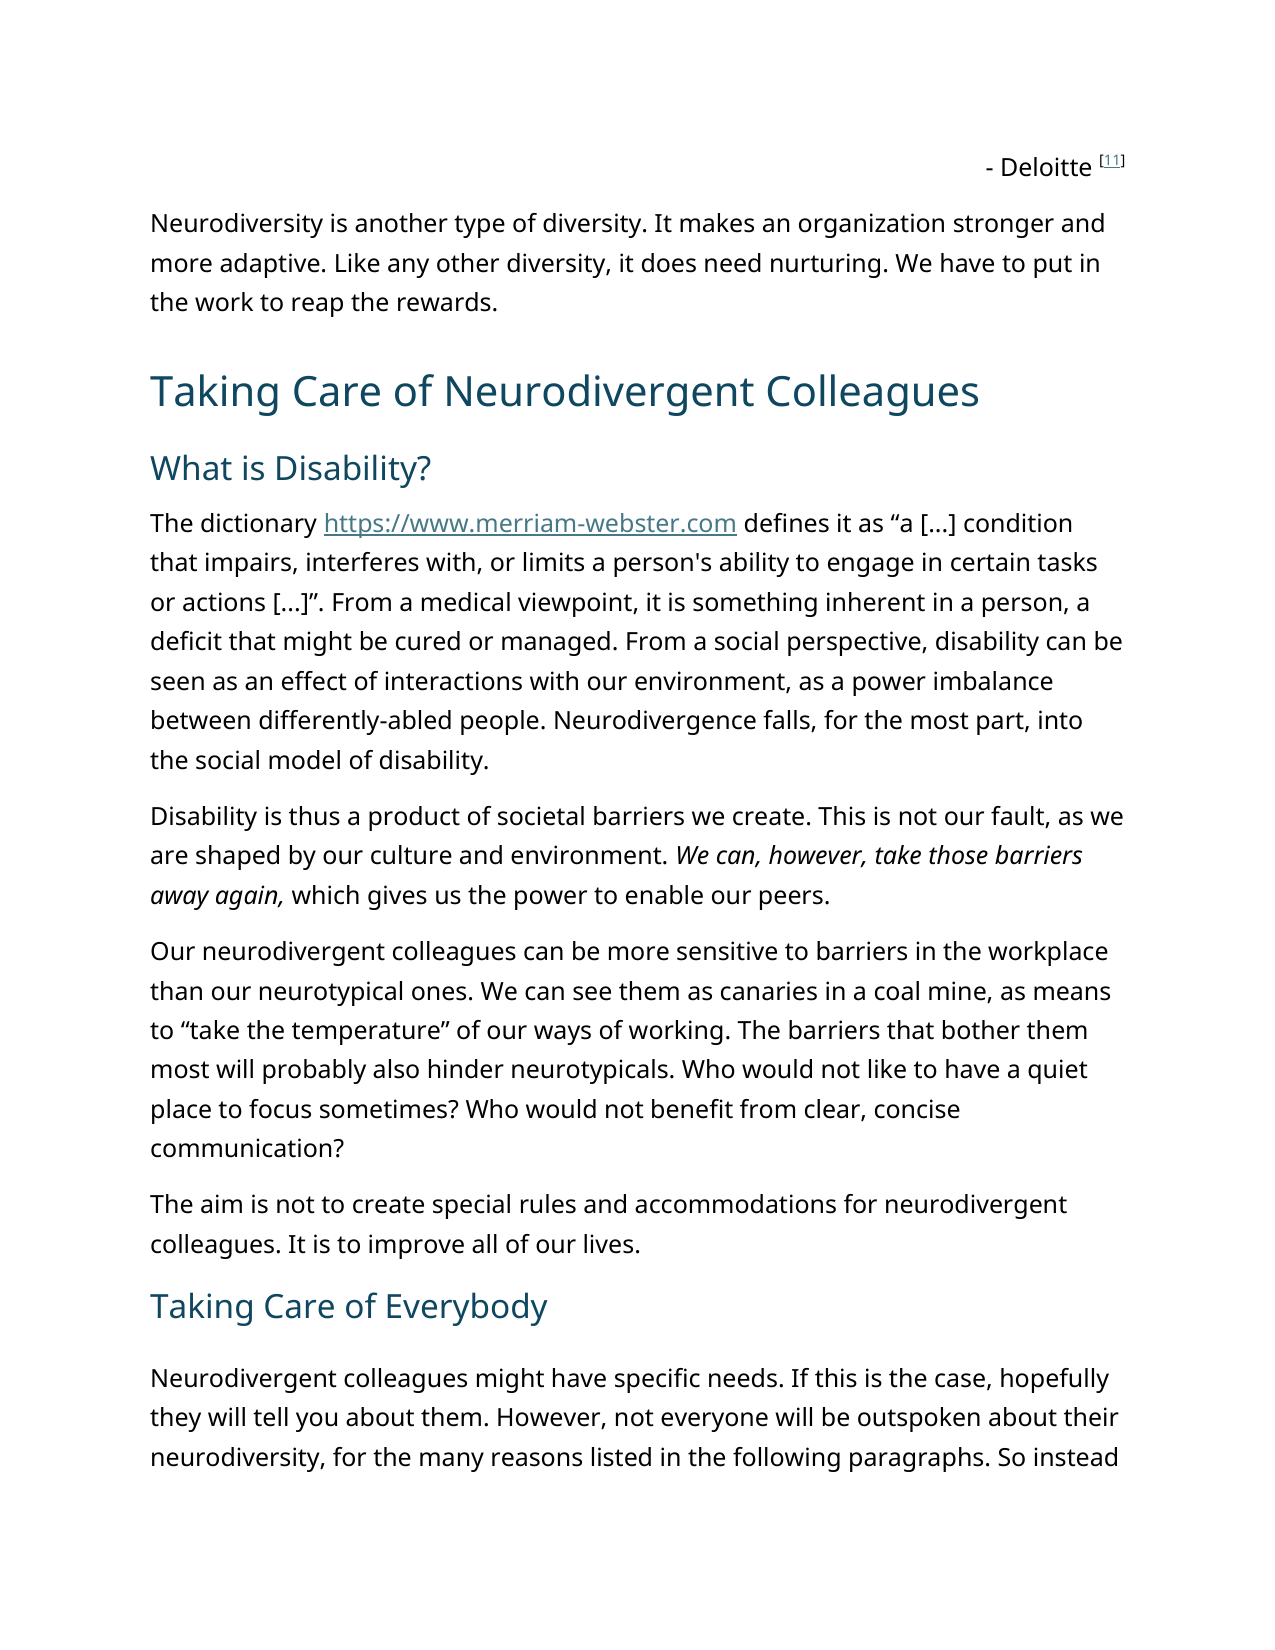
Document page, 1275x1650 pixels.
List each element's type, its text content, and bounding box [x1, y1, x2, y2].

text Our neurodivergent colleagues can be more sensitive to barriers in the workplace than our neurotypical ones. We can see them as canaries in a coal mine, as means to “take the temperature” of our ways of working. The barriers that bother them most will probably also hinder neurotypicals. Who would not like to have a quiet place to focus sometimes? Who would not benefit from clear, concise communication? [150, 934, 1125, 1165]
subtitle Taking Care of Everybody [150, 1283, 1125, 1328]
text The dictionary https://www.merriam-webster.com defines it as “a [...] condition that impairs, interferes with, or limits a person's ability to engage in certain tasks or actions [...]”. From a medical viewpoint, it is something inherent in a person, a deficit that might be cured or managed. From a social perspective, disability can be seen as an effect of interactions with our environment, as a power imbalance between differently-abled people. Neurodivergence falls, for the most part, into the social model of disability. [150, 506, 1125, 776]
subtitle Taking Care of Neurodivergent Colleagues [150, 362, 1125, 419]
subtitle What is Disability? [150, 444, 1125, 490]
text Disability is thus a product of societal barriers we create. This is not our fault, as we are shaped by our culture and environment. We can, however, take those barriers away again, which gives us the power to enable our peers. [150, 798, 1125, 912]
text The aim is not to create special rules and accommodations for neurodivergent colleagues. It is to improve all of our lives. [150, 1187, 1125, 1261]
text Neurodiversity is another type of diversity. It makes an organization stronger and more adaptive. Like any other diversity, it does need nurturing. We have to put in the work to reap the rewards. [150, 206, 1125, 319]
text - Deloitte [11] [150, 150, 1125, 184]
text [150, 1360, 1125, 1473]
